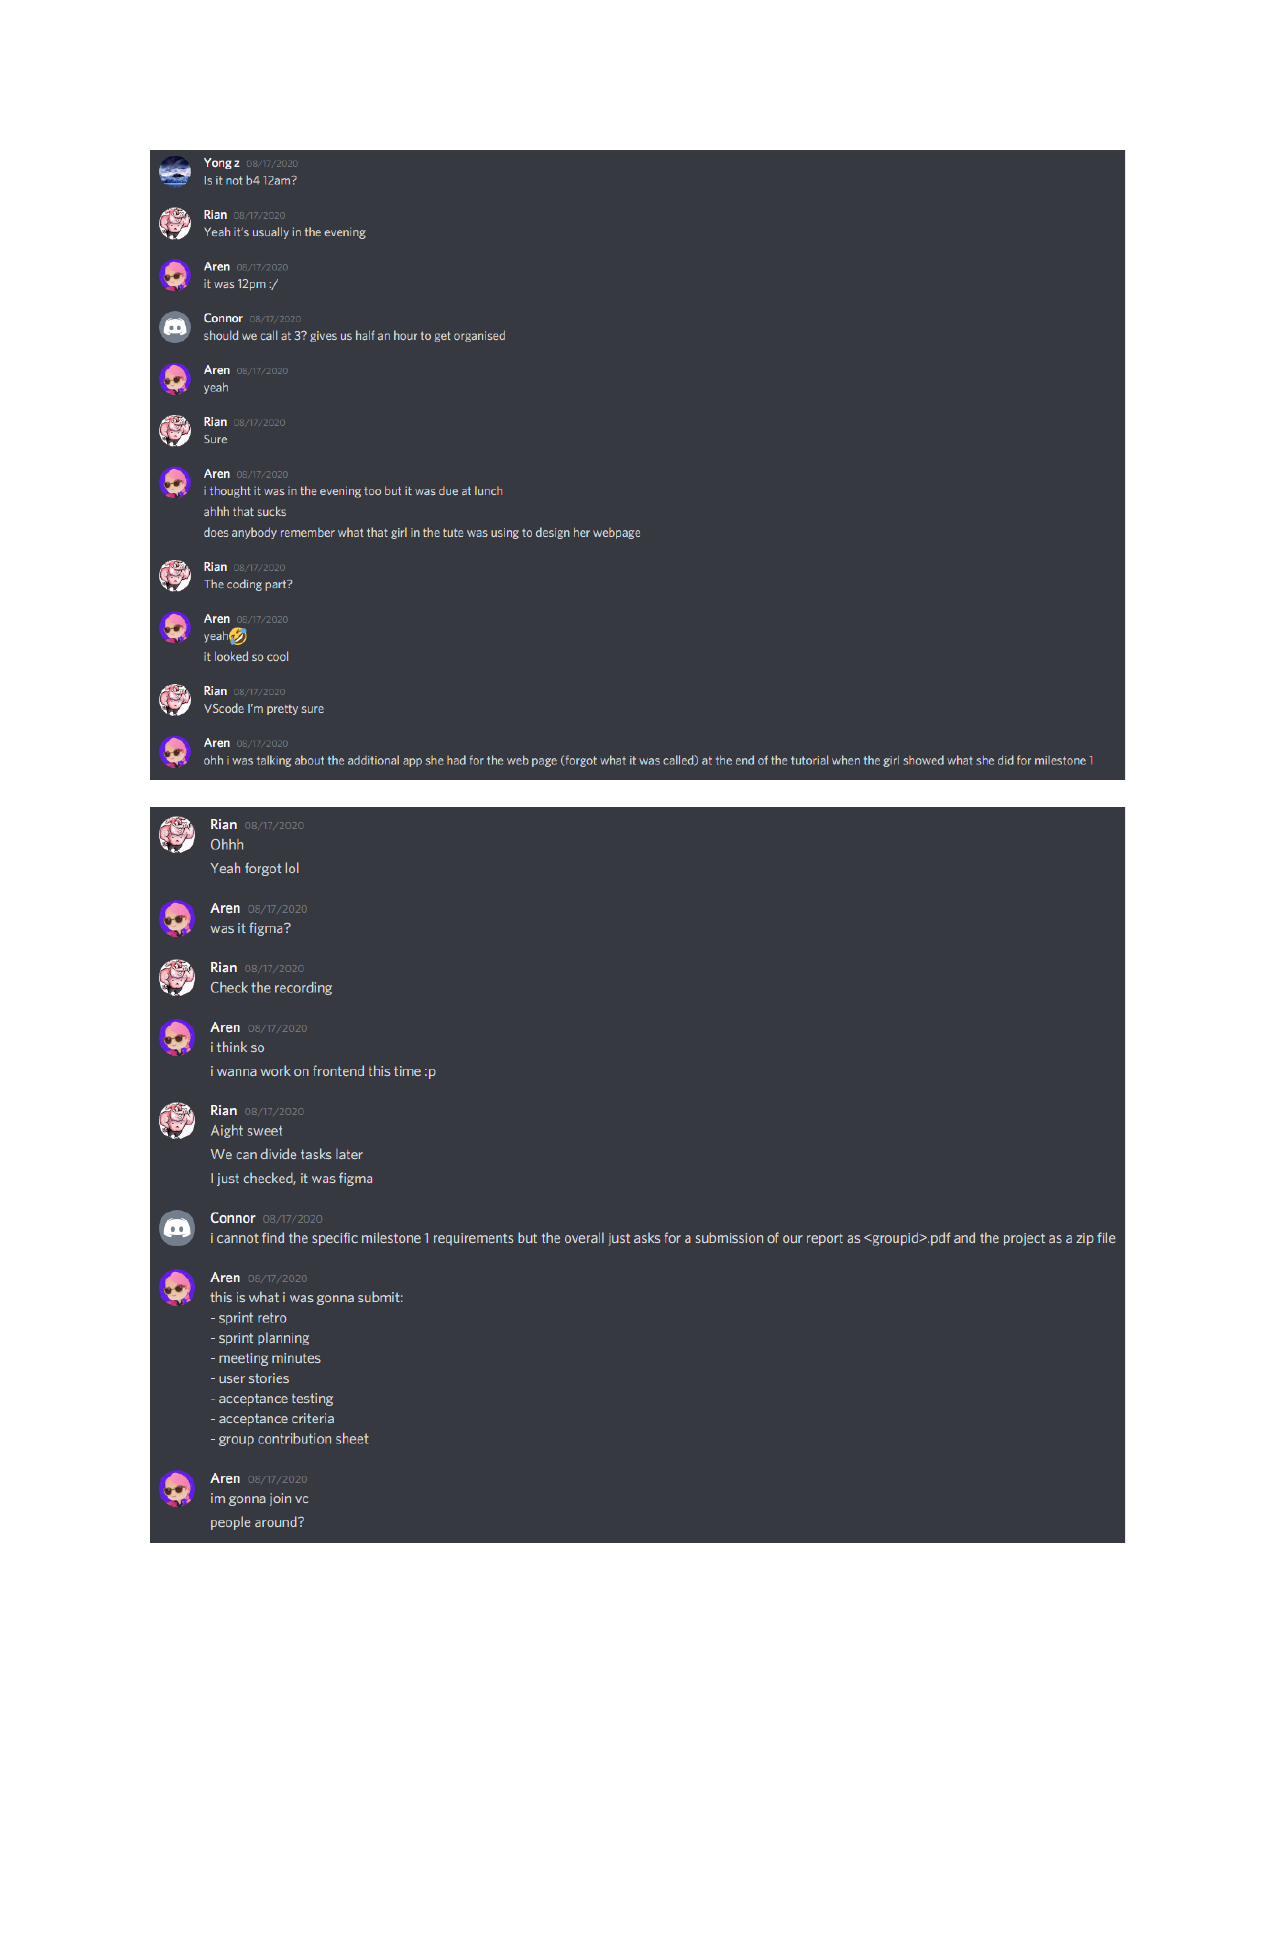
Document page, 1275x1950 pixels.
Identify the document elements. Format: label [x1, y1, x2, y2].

picture [150, 150, 1125, 780]
picture [150, 807, 1125, 1543]
